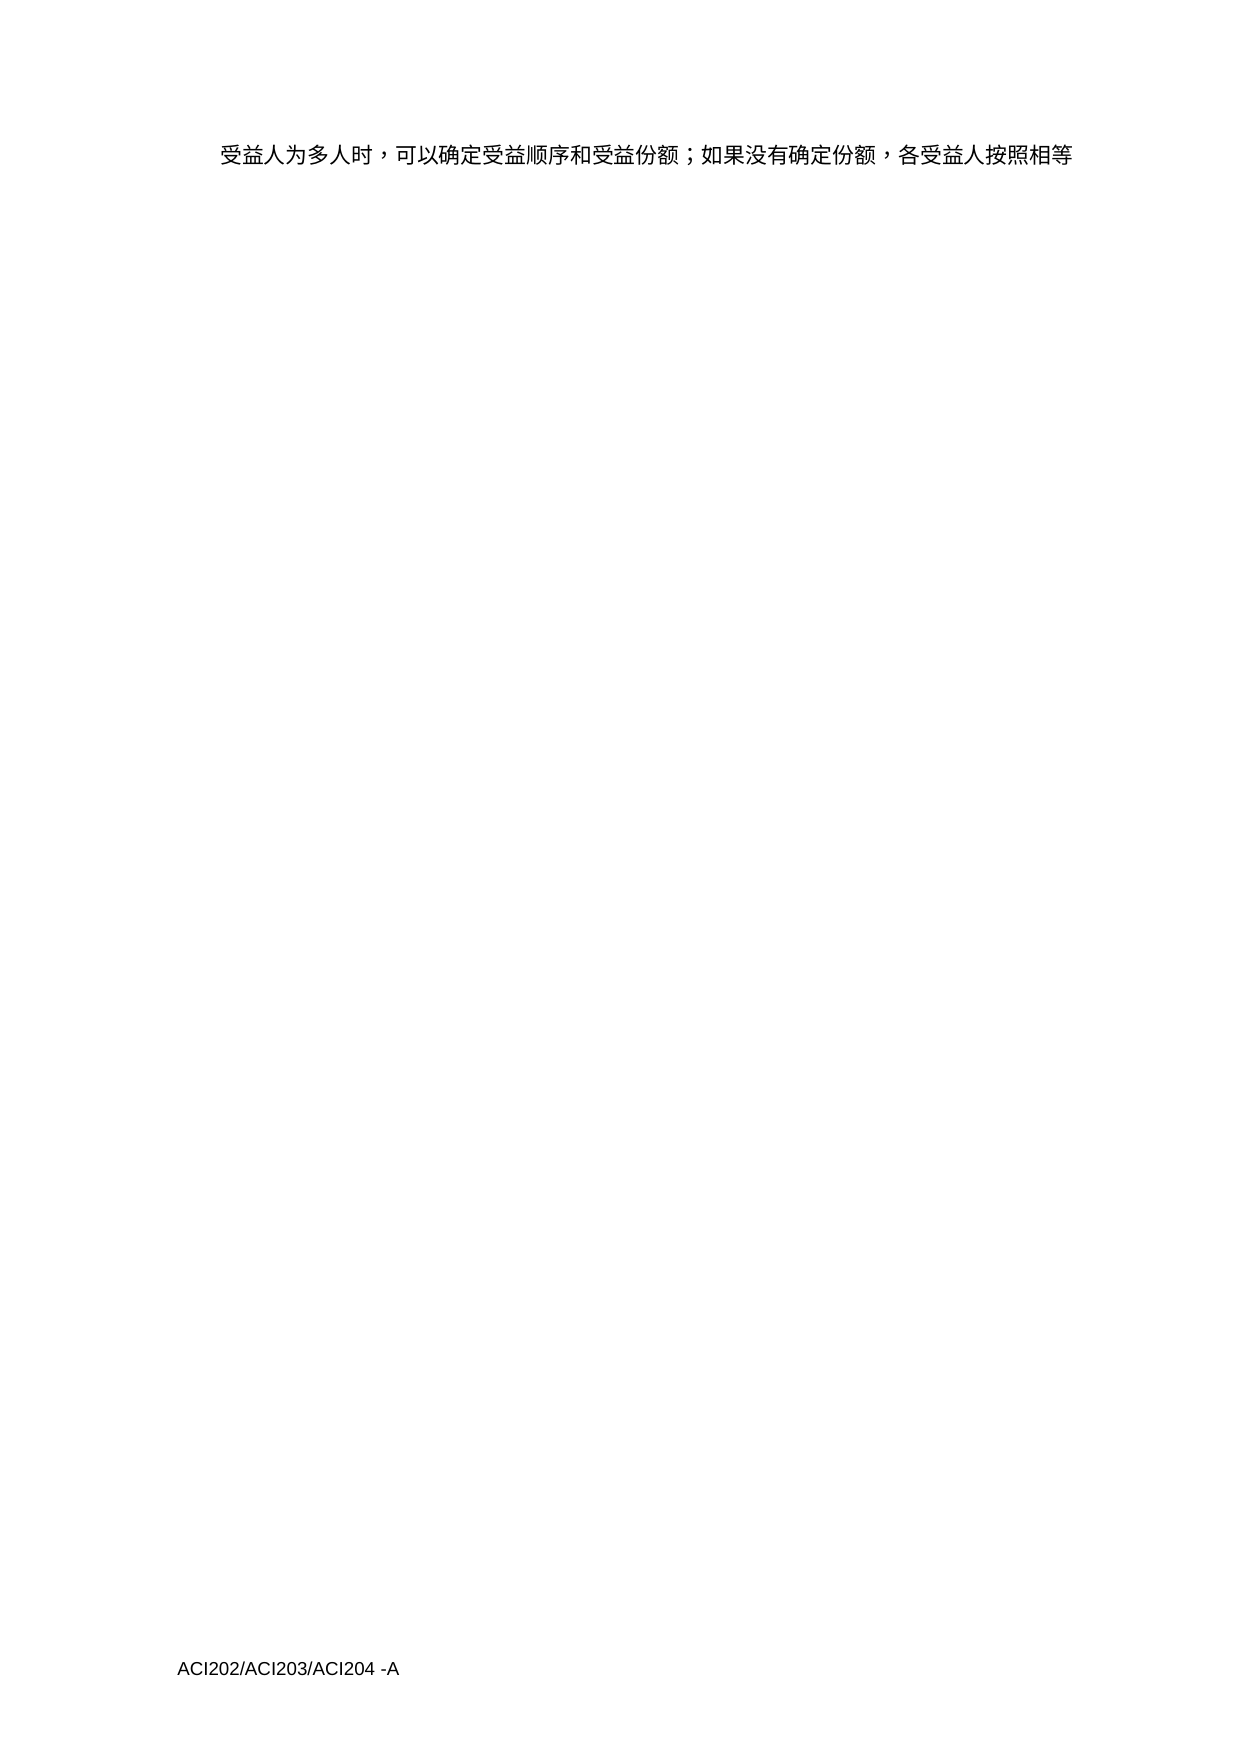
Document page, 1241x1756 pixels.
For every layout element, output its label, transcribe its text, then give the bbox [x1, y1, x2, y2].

text 受益人为多人时，可以确定受益顺序和受益份额；如果没有确定份额，各受益人按照相等 [220, 139, 1076, 169]
